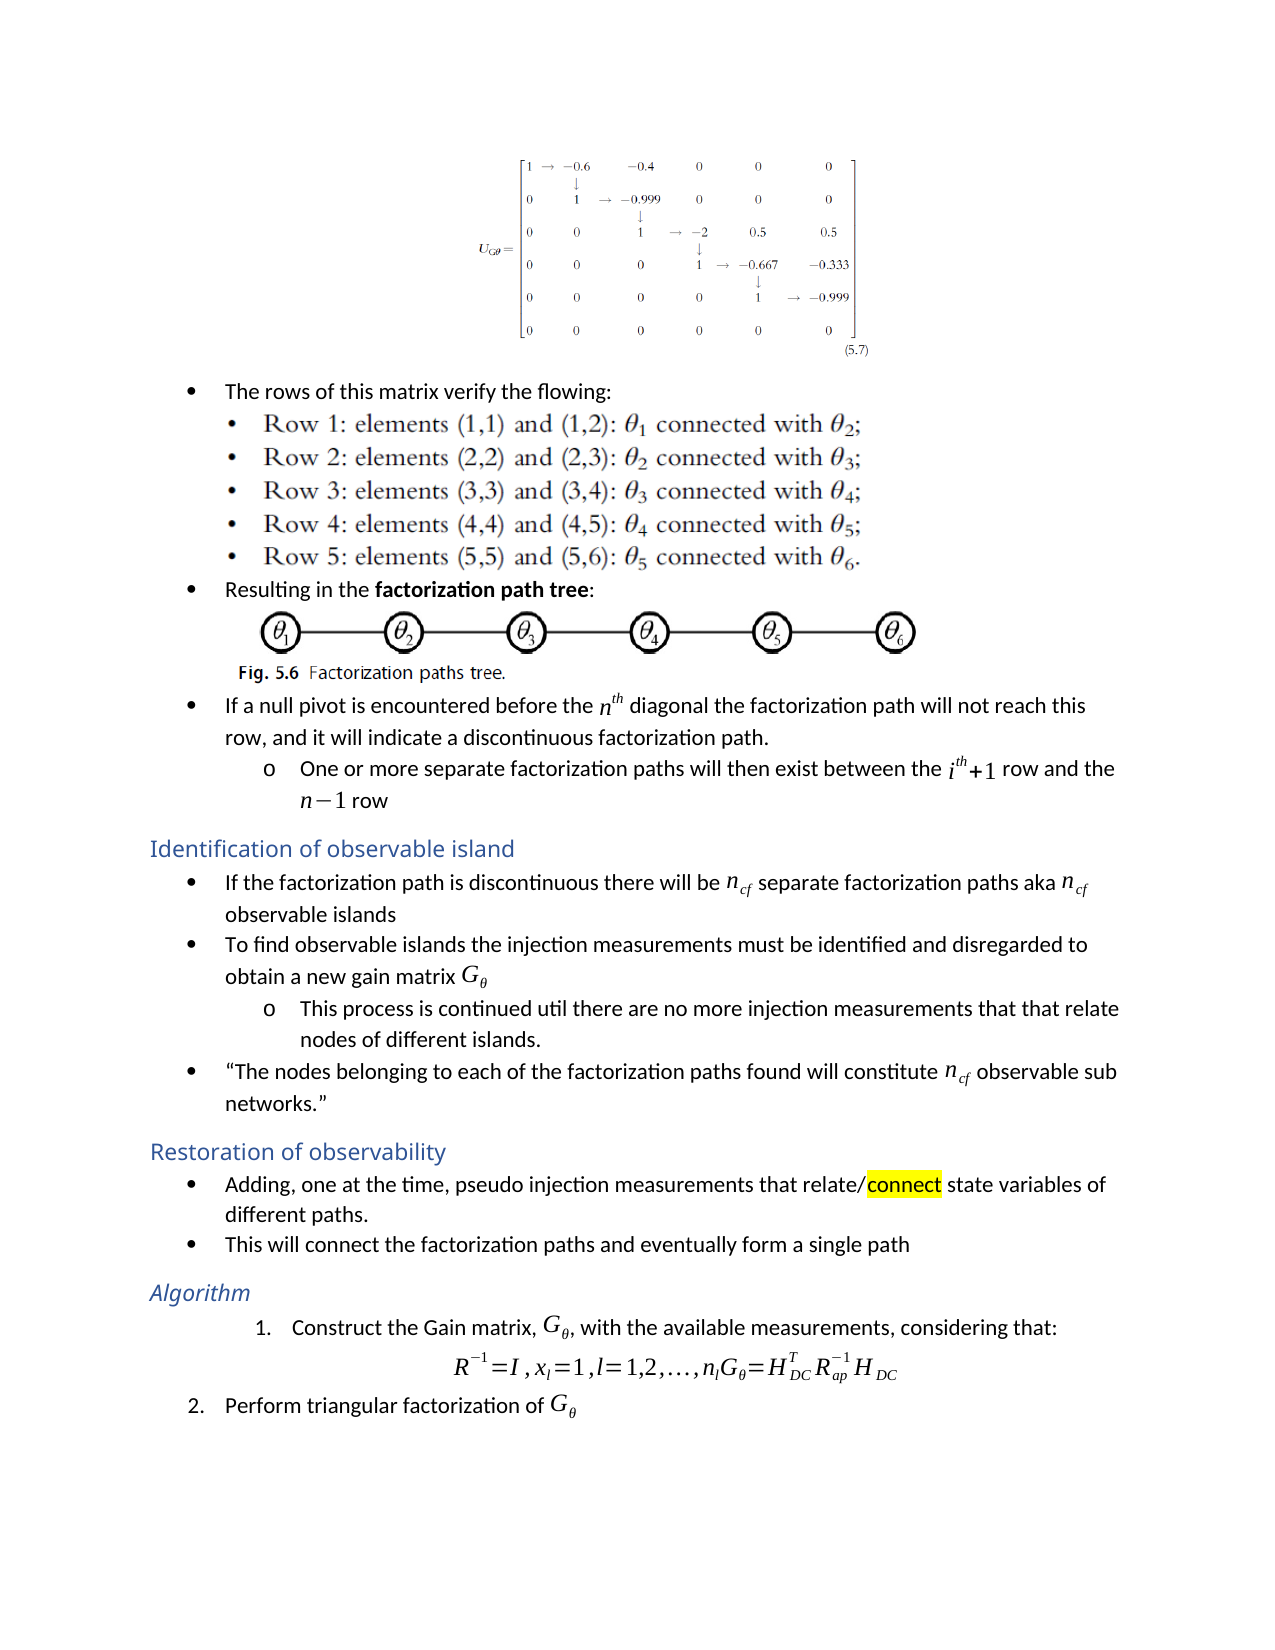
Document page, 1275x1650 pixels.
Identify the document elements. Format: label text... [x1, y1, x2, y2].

picture [225, 605, 937, 687]
subtitle Algorithm [150, 1277, 1125, 1308]
list If a null pivot is encountered before the diagonal the factorization path will not reach this row, and it will indicate a discontinuous factorization path. [187, 689, 1125, 751]
list Adding, one at the time, pseudo injection measurements that relate/connect state variables of different paths. [187, 1170, 1125, 1228]
list If the factorization path is discontinuous there will be separate factorization paths aka observable islands [187, 867, 1125, 928]
list This process is continued util there are no more injection measurements that that relate nodes of different islands. [262, 994, 1125, 1054]
picture [225, 407, 867, 573]
list One or more separate factorization paths will then exist between the row and the row [262, 753, 1125, 814]
list “The nodes belonging to each of the factorization paths found will constitute observable sub networks.” [187, 1056, 1125, 1117]
subtitle Restoration of observability [150, 1136, 1125, 1167]
picture [474, 150, 876, 359]
list Construct the Gain matrix, , with the available measurements, considering that: [187, 1311, 1125, 1388]
list This will connect the factorization paths and eventually form a single path [187, 1230, 1125, 1258]
list To find observable islands the injection measurements must be identified and disregarded to obtain a new gain matrix [187, 931, 1125, 992]
list Perform triangular factorization of [187, 1390, 1125, 1421]
subtitle Identification of observable island [150, 833, 1125, 864]
